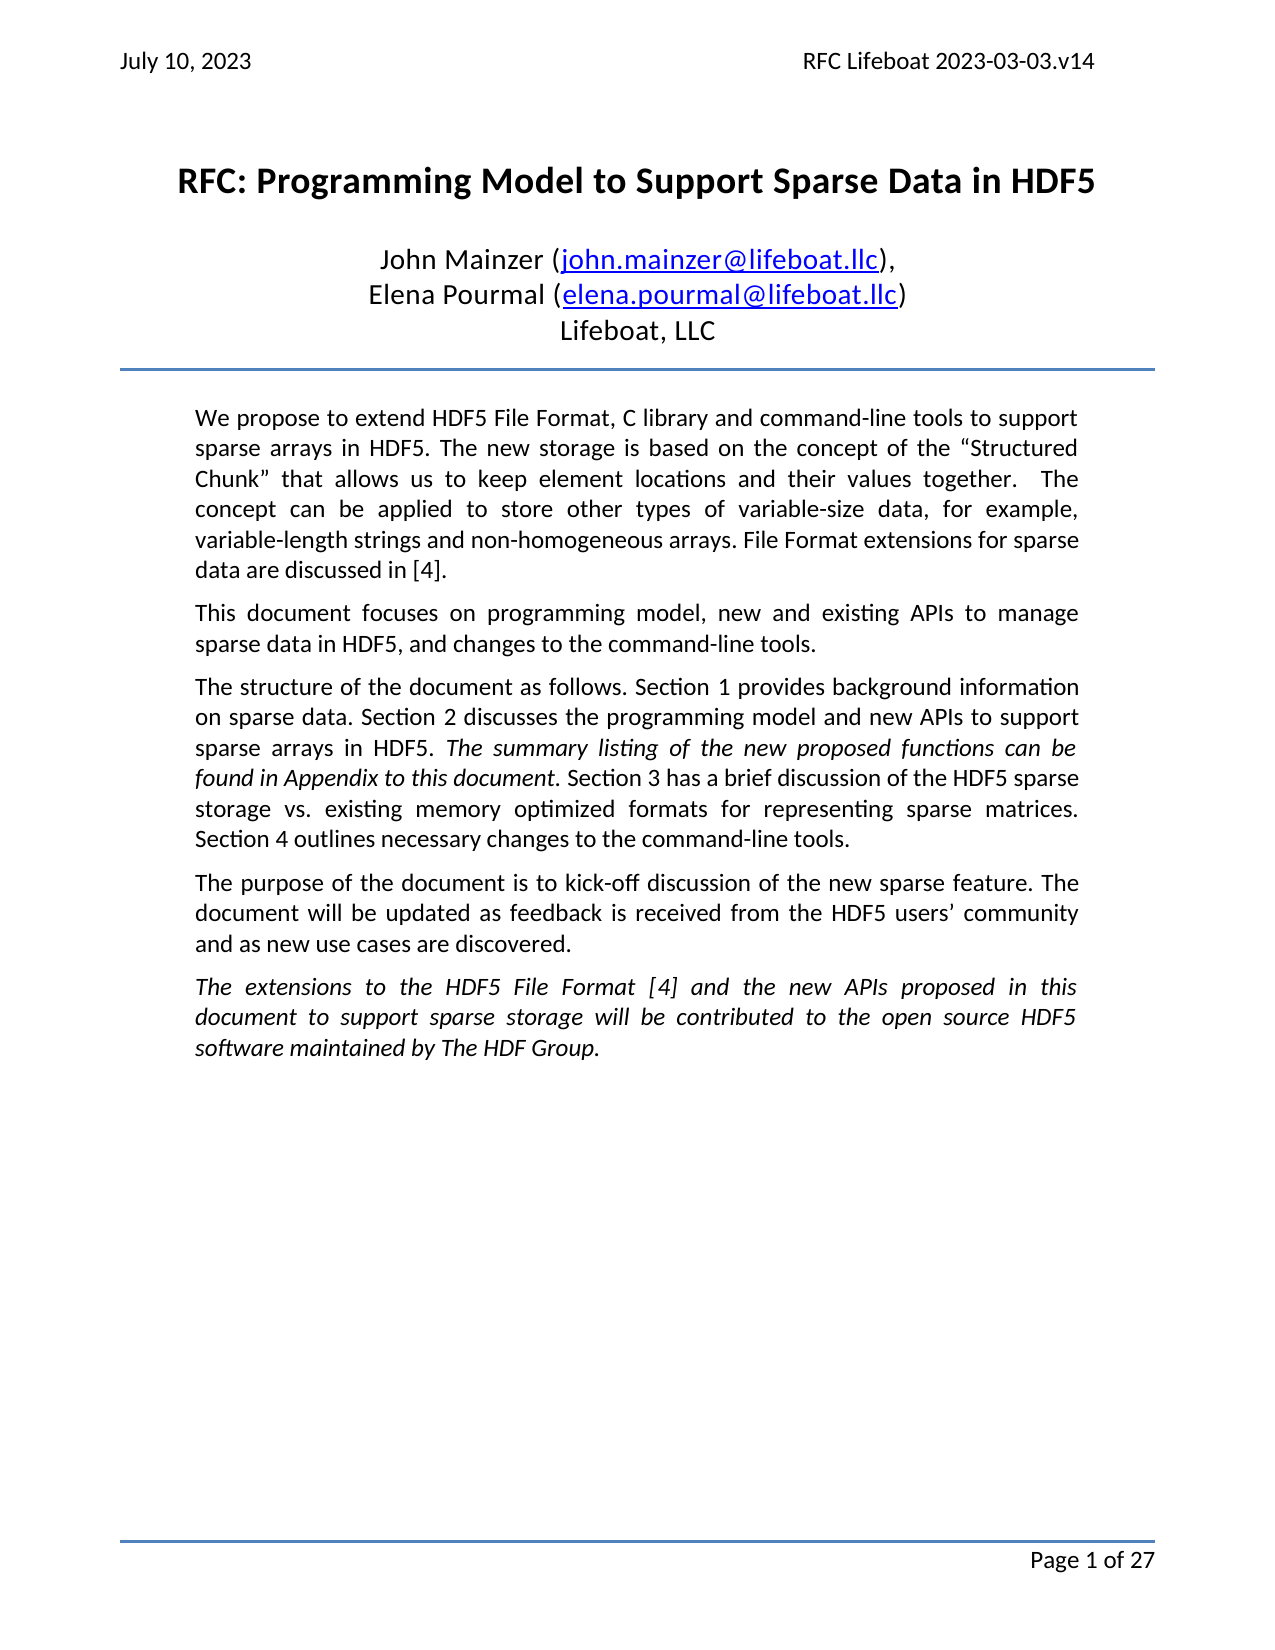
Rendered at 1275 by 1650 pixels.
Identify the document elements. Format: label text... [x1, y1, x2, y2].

text We propose to extend HDF5 File Format, C library and command-line tools to support sparse arrays in HDF5. The new storage is based on the concept of the “Structured Chunk” that allows us to keep element locations and their values together. The concept can be applied to store other types of variable-size data, for example, variable-length strings and non-homogeneous arrays. File Format extensions for sparse data are discussed in [4]. [195, 402, 1080, 585]
text The extensions to the HDF5 File Format [4] and the new APIs proposed in this document to support sparse storage will be contributed to the open source HDF5 software maintained by The HDF Group. [195, 971, 1080, 1062]
text The structure of the document as follows. Section 1 provides background information on sparse data. Section 2 discusses the programming model and new APIs to support sparse arrays in HDF5. The summary listing of the new proposed functions can be found in Appendix to this document. Section 3 has a brief discussion of the HDF5 sparse storage vs. existing memory optimized formats for representing sparse matrices. Section 4 outlines necessary changes to the command-line tools. [195, 671, 1080, 854]
title RFC: Programming Model to Support Sparse Data in HDF5 [120, 157, 1155, 203]
text John Mainzer (john.mainzer@lifeboat.llc), [120, 241, 1155, 276]
text Lifeboat, LLC [120, 312, 1155, 368]
text Elena Pourmal (elena.pourmal@lifeboat.llc) [120, 276, 1155, 312]
text This document focuses on programming model, new and existing APIs to manage sparse data in HDF5, and changes to the command-line tools. [195, 597, 1080, 658]
text The purpose of the document is to kick-off discussion of the new sparse feature. The document will be updated as feedback is received from the HDF5 users’ community and as new use cases are discovered. [195, 867, 1080, 958]
